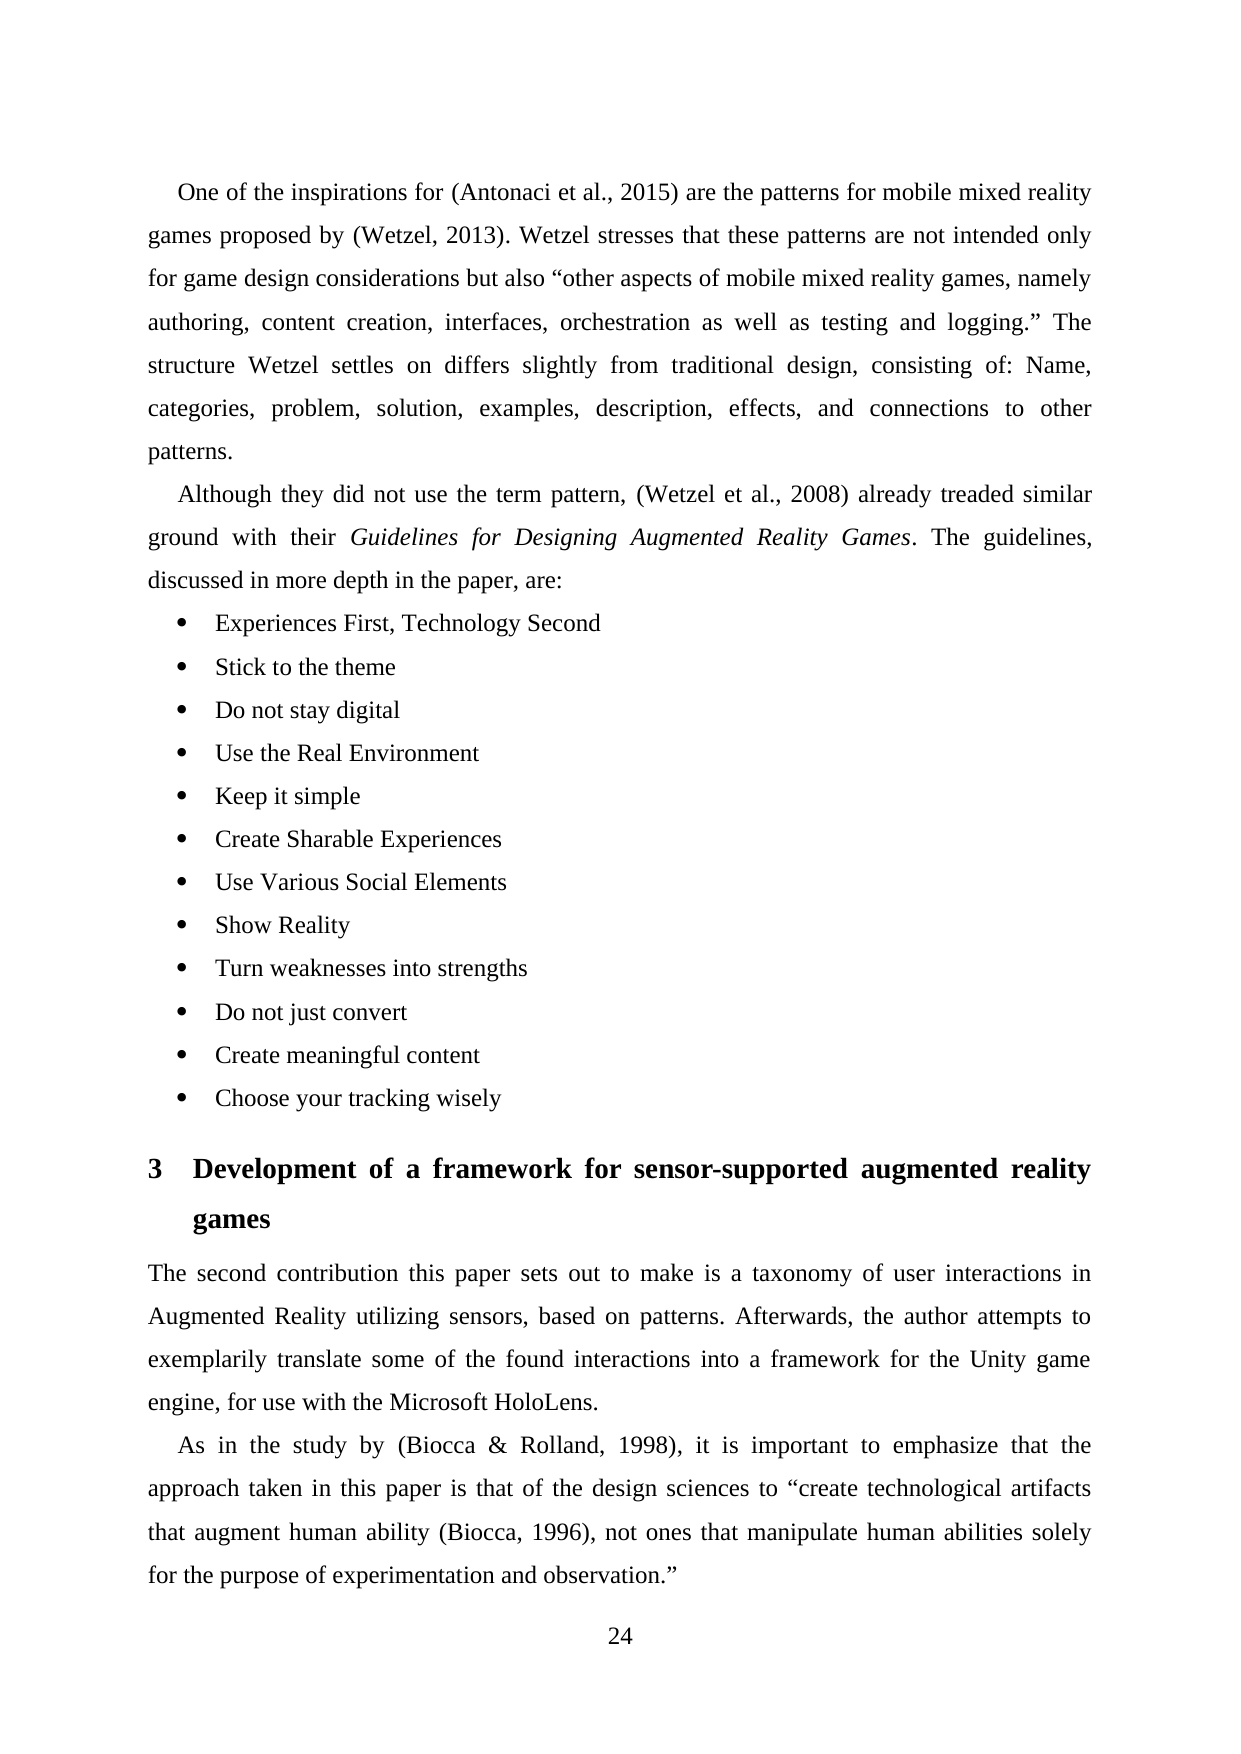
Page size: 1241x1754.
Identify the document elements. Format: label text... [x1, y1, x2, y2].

subtitle Development of a framework for sensor-supported augmented reality games [148, 1151, 1092, 1235]
list Experiences First, Technology Second [177, 608, 1092, 637]
list Use the Real Environment [177, 738, 1092, 767]
list Choose your tracking wisely [177, 1083, 1092, 1112]
list Create meaningful content [177, 1040, 1092, 1068]
list Create Sharable Experiences [177, 824, 1092, 853]
list Do not just convert [177, 997, 1092, 1025]
text As in the study by (Biocca & Rolland, 1998), it is important to emphasize that the approach taken in this paper is that of the design sciences to “create technological artifacts that augment human ability (Biocca, 1996), not ones that manipulate human abilities solely for the purpose of experimentation and observation.” [148, 1430, 1092, 1588]
list Do not stay digital [177, 695, 1092, 723]
list Keep it simple [177, 781, 1092, 810]
list Turn weaknesses into strengths [177, 953, 1092, 982]
list Show Reality [177, 910, 1092, 939]
text Although they did not use the term pattern, (Wetzel et al., 2008) already treaded similar ground with their Guidelines for Designing Augmented Reality Games. The guidelines, discussed in more depth in the paper, are: [148, 479, 1092, 594]
list Use Various Social Elements [177, 867, 1092, 896]
text One of the inspirations for (Antonaci et al., 2015) are the patterns for mobile mixed reality games proposed by (Wetzel, 2013). Wetzel stresses that these patterns are not intended only for game design considerations but also “other aspects of mobile mixed reality games, namely authoring, content creation, interfaces, orchestration as well as testing and logging.” The structure Wetzel settles on differs slightly from traditional design, consisting of: Name, categories, problem, solution, examples, description, effects, and connections to other patterns. [148, 177, 1092, 465]
list Stick to the theme [177, 652, 1092, 680]
